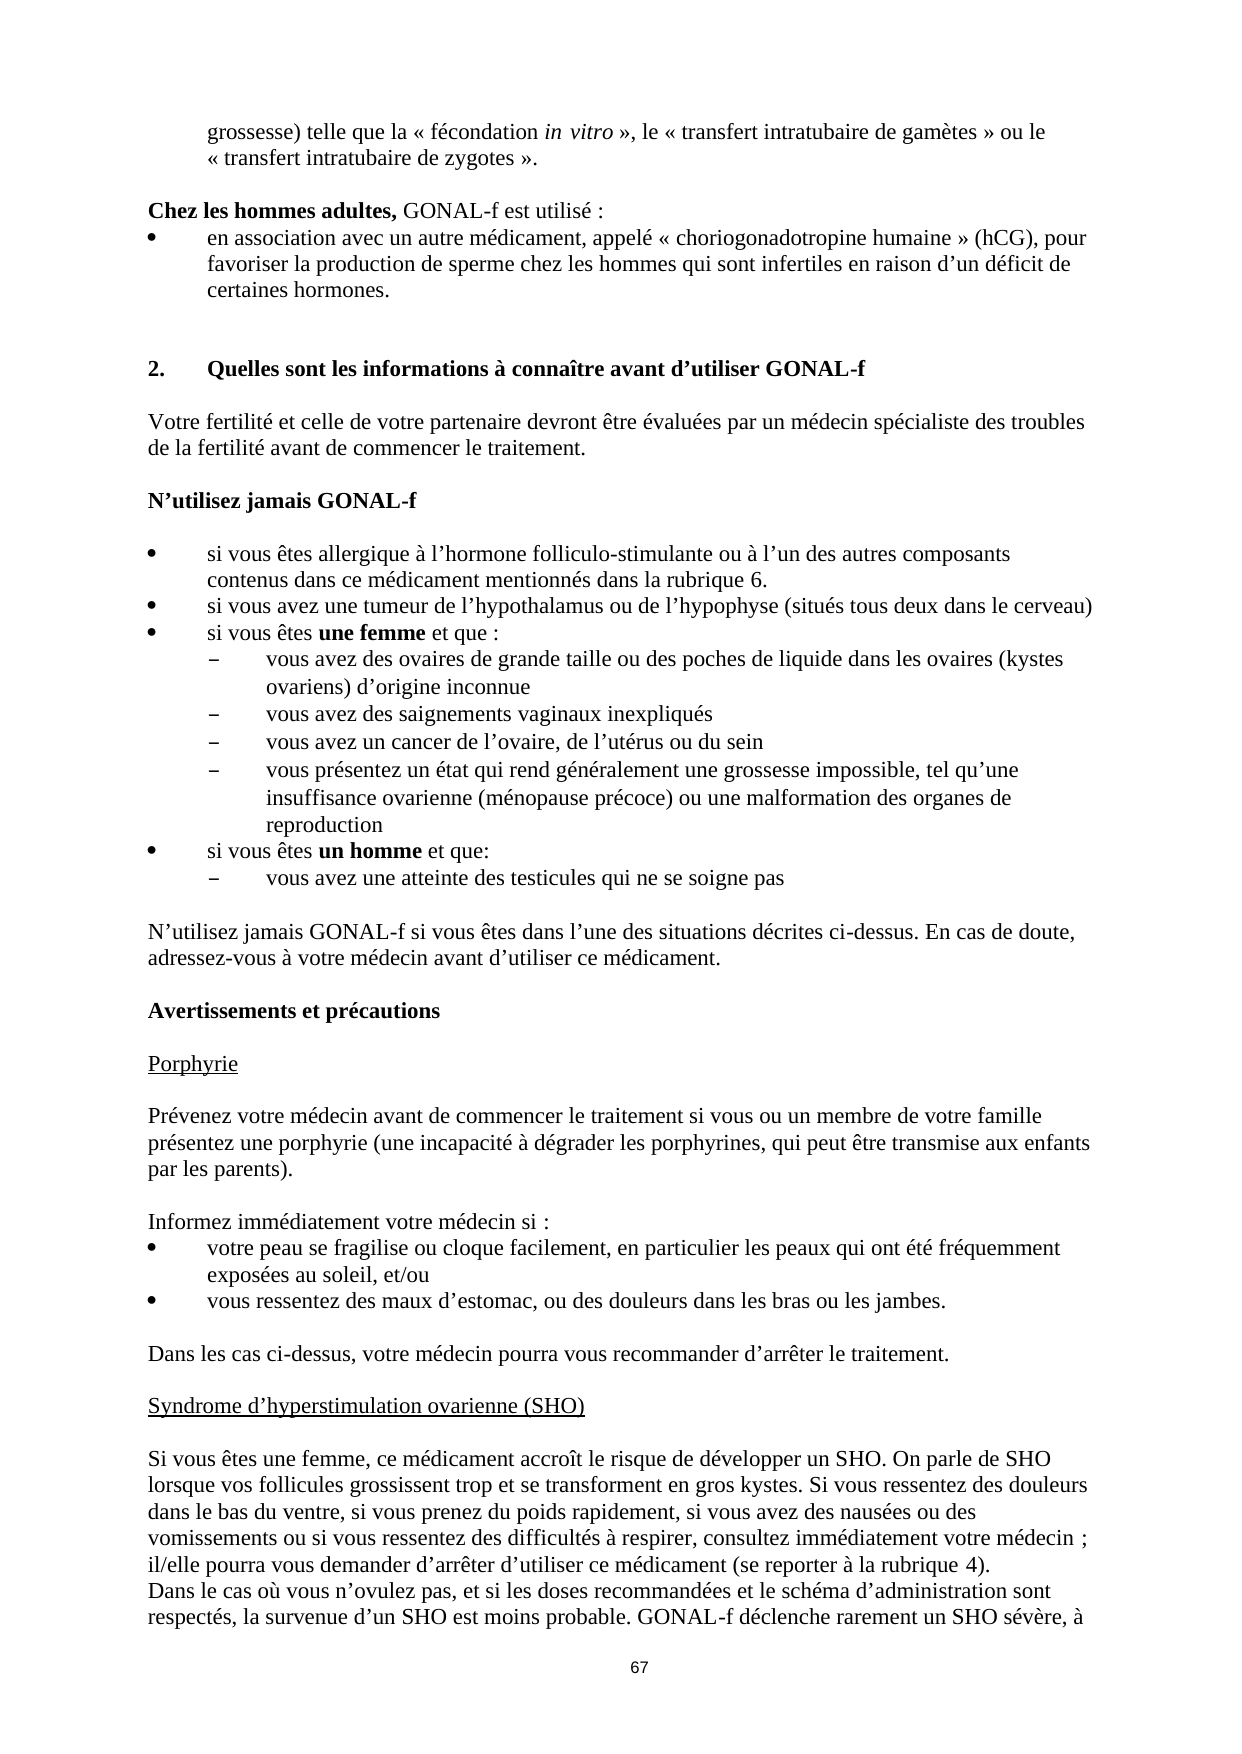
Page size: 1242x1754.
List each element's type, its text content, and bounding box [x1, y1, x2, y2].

text N’utilisez jamais GONAL-f si vous êtes dans l’une des situations décrites ci-dessus. En cas de doute, adressez-vous à votre médecin avant d’utiliser ce médicament. [148, 918, 1094, 971]
list votre peau se fragilise ou cloque facilement, en particulier les peaux qui ont été fréquemment exposées au soleil, et/ou [148, 1234, 1094, 1287]
text Chez les hommes adultes, GONAL-f est utilisé : [148, 197, 1094, 223]
text Porphyrie [148, 1050, 1094, 1076]
text N’utilisez jamais GONAL-f [148, 487, 1094, 513]
list vous ressentez des maux d’estomac, ou des douleurs dans les bras ou les jambes. [148, 1287, 1094, 1313]
list si vous êtes allergique à l’hormone folliculo-stimulante ou à l’un des autres composants contenus dans ce médicament mentionnés dans la rubrique 6. [148, 540, 1094, 592]
list si vous êtes une femme et que : [148, 619, 1094, 645]
text Si vous êtes une femme, ce médicament accroît le risque de développer un SHO. On parle de SHO lorsque vos follicules grossissent trop et se transforment en gros kystes. Si vous ressentez des douleurs dans le bas du ventre, si vous prenez du poids rapidement, si vous avez des nausées ou des vomissements ou si vous ressentez des difficultés à respirer, consultez immédiatement votre médecin ; il/elle pourra vous demander d’arrêter d’utiliser ce médicament (se reporter à la rubrique 4). [148, 1445, 1094, 1577]
text Votre fertilité et celle de votre partenaire devront être évaluées par un médecin spécialiste des troubles de la fertilité avant de commencer le traitement. [148, 408, 1094, 461]
text Dans les cas ci-dessus, votre médecin pourra vous recommander d’arrêter le traitement. [148, 1340, 1094, 1366]
list vous avez une atteinte des testicules qui ne se soigne pas [207, 863, 1094, 892]
list vous présentez un état qui rend généralement une grossesse impossible, tel qu’une insuffisance ovarienne (ménopause précoce) ou une malformation des organes de reproduction [207, 756, 1094, 837]
list si vous avez une tumeur de l’hypothalamus ou de l’hypophyse (situés tous deux dans le cerveau) [148, 592, 1094, 619]
text Syndrome d’hyperstimulation ovarienne (SHO) [148, 1392, 1094, 1419]
text 2. Quelles sont les informations à connaître avant d’utiliser GONAL-f [148, 355, 1094, 382]
list vous avez des saignements vaginaux inexpliqués [207, 700, 1094, 728]
list vous avez un cancer de l’ovaire, de l’utérus ou du sein [207, 728, 1094, 756]
list en association avec un autre médicament, appelé « choriogonadotropine humaine » (hCG), pour favoriser la production de sperme chez les hommes qui sont infertiles en raison d’un déficit de certaines hormones. [148, 223, 1094, 303]
list si vous êtes un homme et que: [148, 837, 1094, 863]
text Informez immédiatement votre médecin si : [148, 1208, 1094, 1234]
text Avertissements et précautions [148, 997, 1094, 1023]
list vous avez des ovaires de grande taille ou des poches de liquide dans les ovaires (kystes ovariens) d’origine inconnue [207, 645, 1094, 700]
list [148, 118, 1094, 171]
text Prévenez votre médecin avant de commencer le traitement si vous ou un membre de votre famille présentez une porphyrie (une incapacité à dégrader les porphyrines, qui peut être transmise aux enfants par les parents). [148, 1103, 1094, 1182]
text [148, 1577, 1094, 1630]
